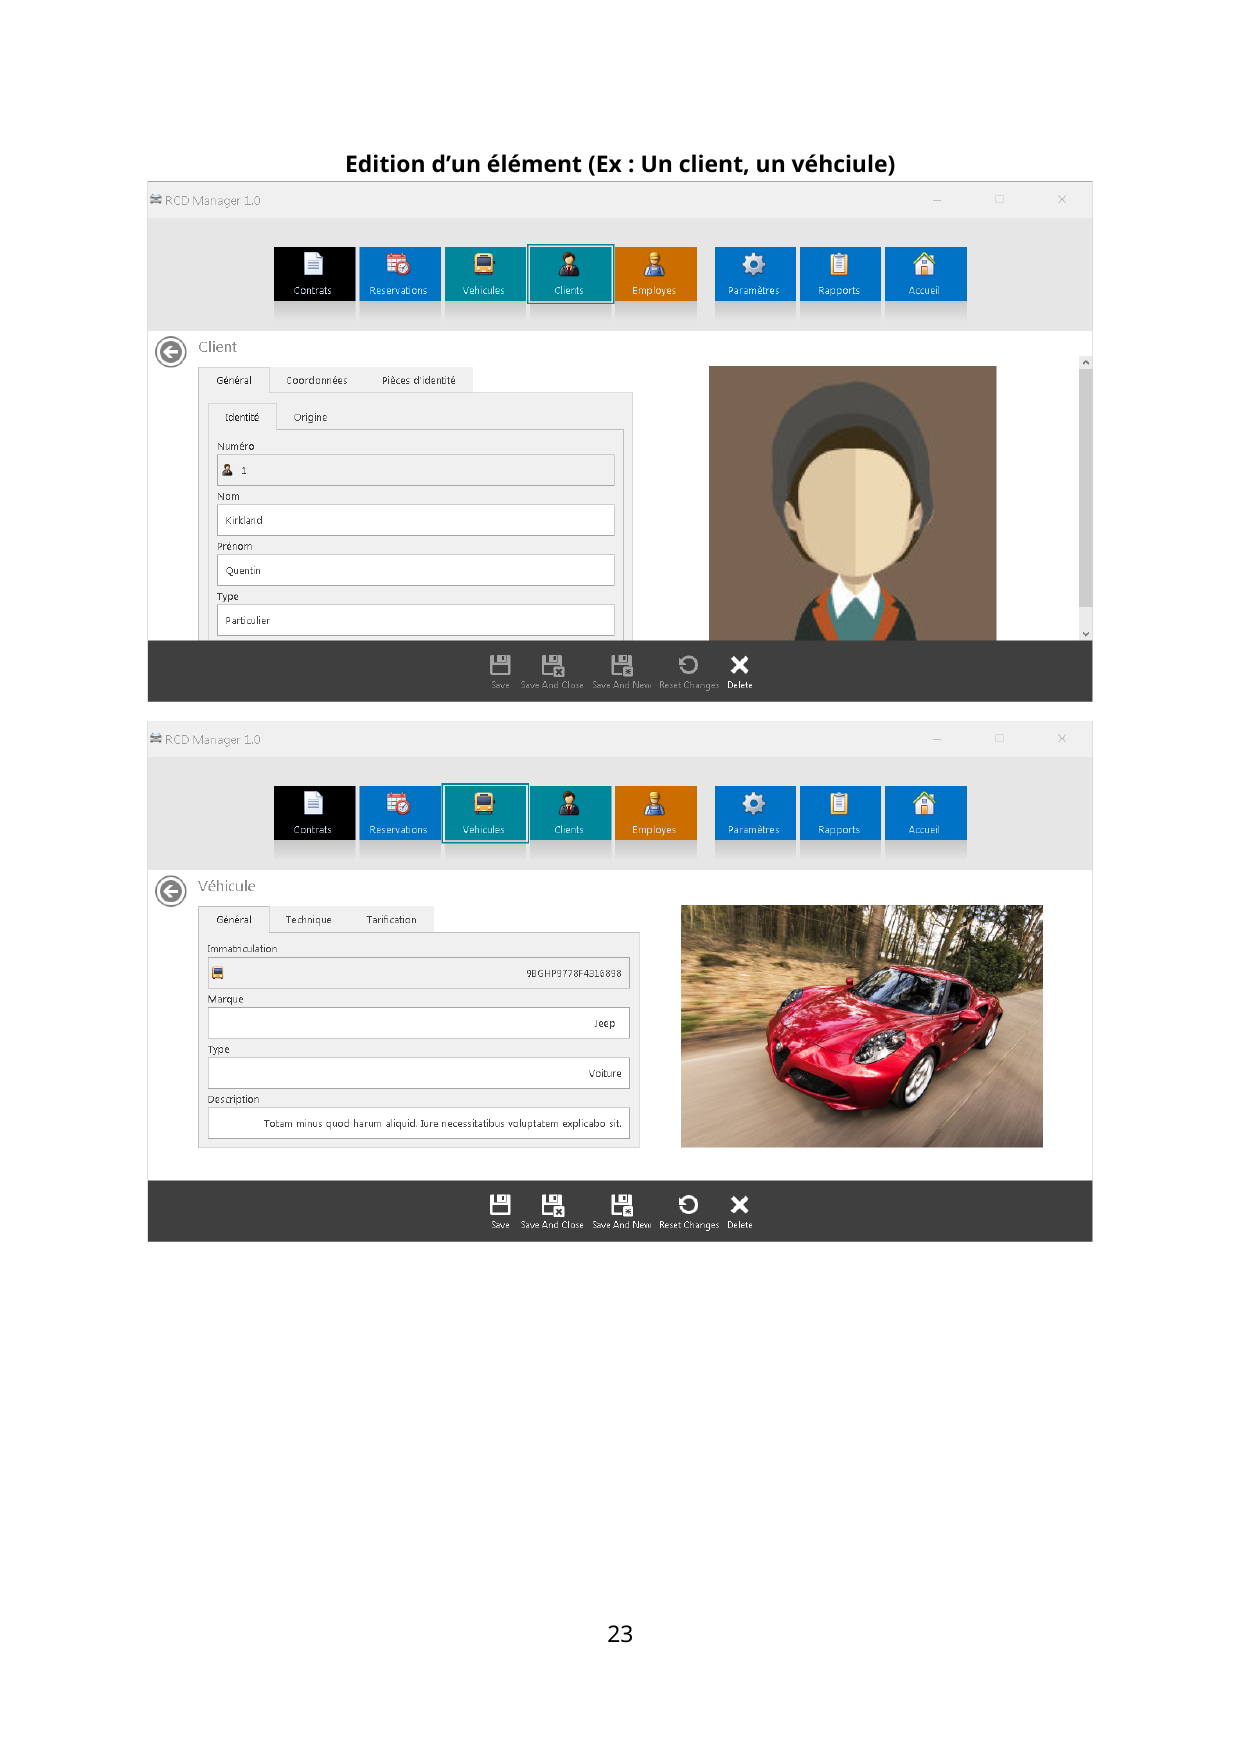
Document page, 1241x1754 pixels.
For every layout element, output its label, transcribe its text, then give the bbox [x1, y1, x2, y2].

text Edition d’un élément (Ex : Un client, un véhciule) [148, 148, 1093, 181]
